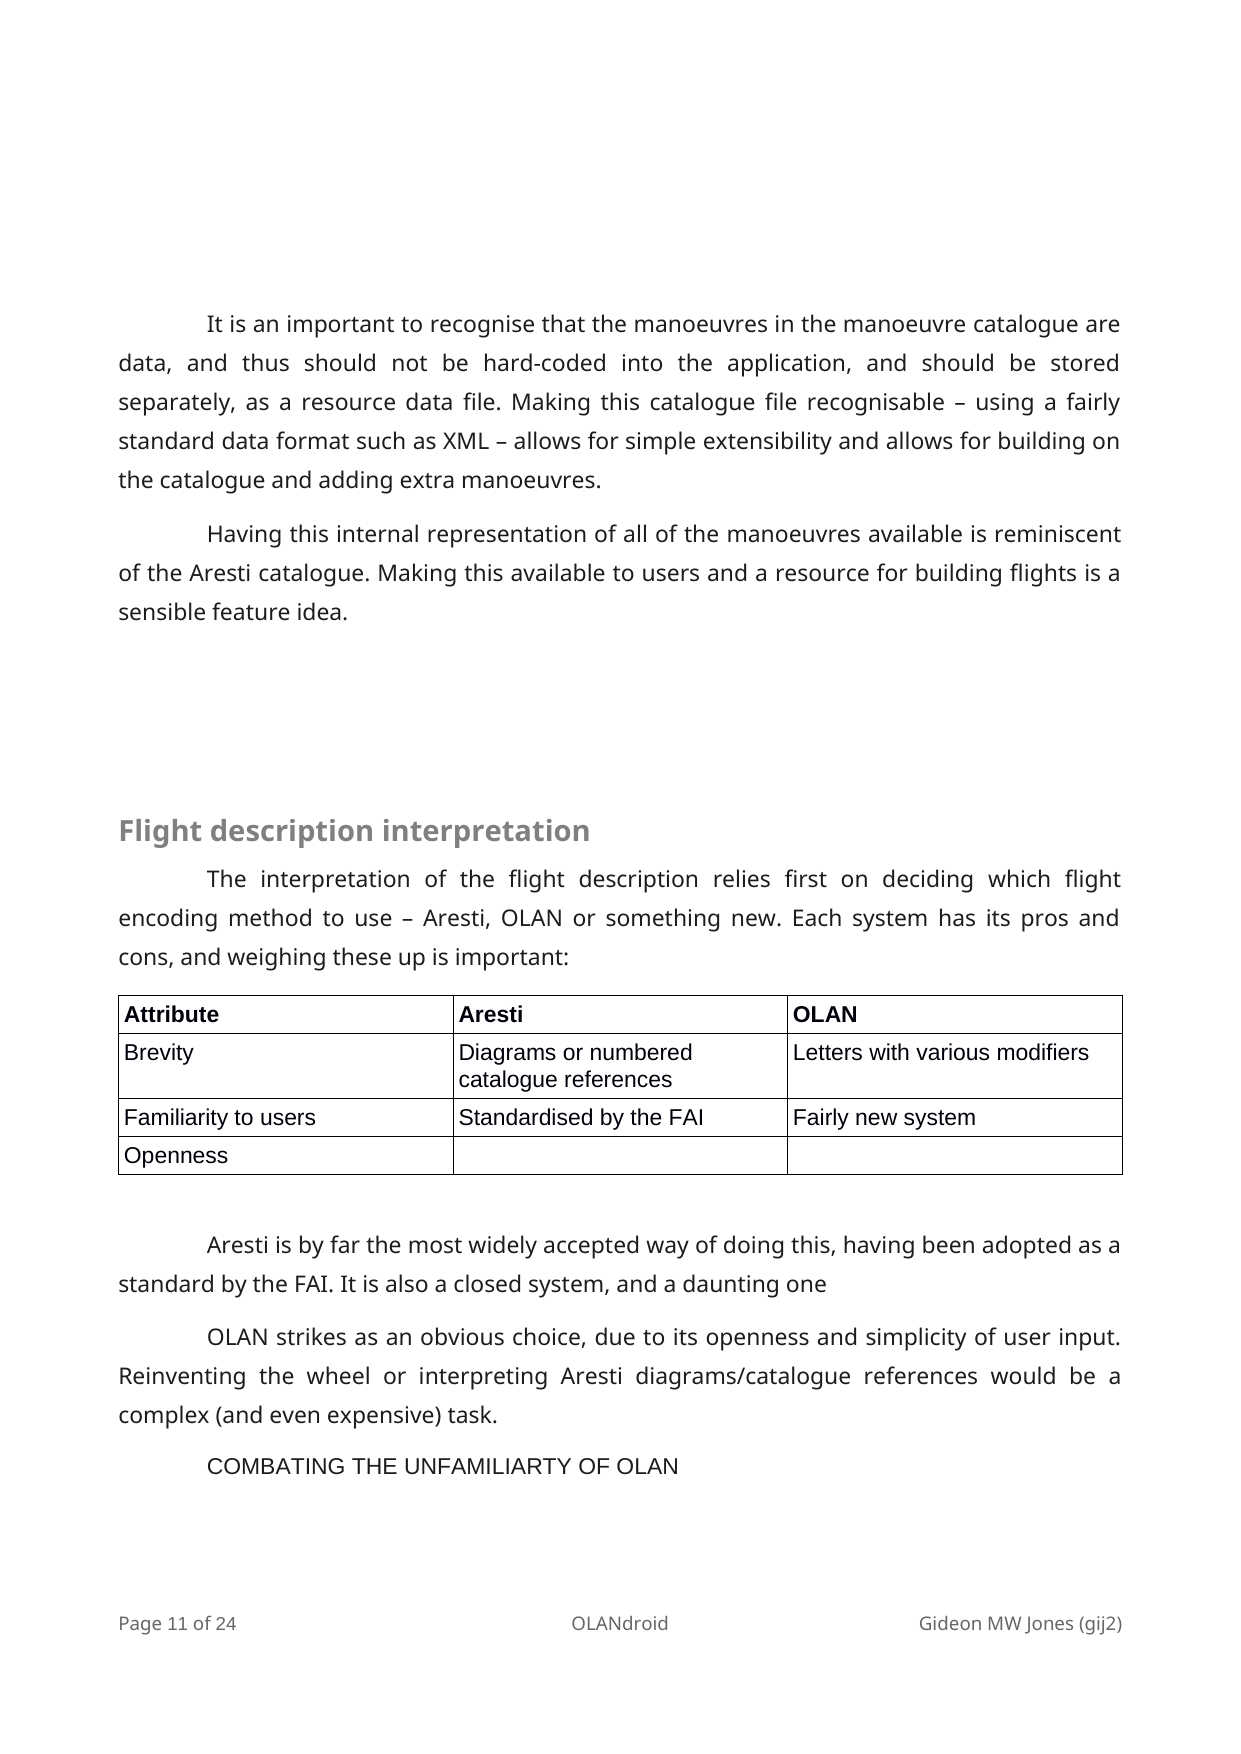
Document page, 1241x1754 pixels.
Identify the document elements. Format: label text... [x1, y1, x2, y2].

table_cell Openness [119, 1137, 453, 1174]
table_cell Familiarity to users [119, 1099, 453, 1136]
table_header OLAN [788, 996, 1122, 1033]
subtitle Flight description interpretation [118, 811, 1122, 850]
text COMBATING THE UNFAMILIARTY OF OLAN [118, 1453, 1122, 1479]
text Having this internal representation of all of the manoeuvres available is reminiscent of the Aresti catalogue. Making this available to users and a resource for building flights is a sensible feature idea. [118, 518, 1122, 627]
table_header Aresti [454, 996, 787, 1033]
text Aresti is by far the most widely accepted way of doing this, having been adopted as a standard by the FAI. It is also a closed system, and a daunting one [118, 1228, 1122, 1299]
table_cell Standardised by the FAI [454, 1099, 787, 1136]
table_cell Fairly new system [788, 1099, 1122, 1136]
table_cell [788, 1137, 1122, 1174]
table_cell Letters with various modifiers [788, 1034, 1122, 1098]
table_cell [454, 1137, 787, 1174]
text It is an important to recognise that the manoeuvres in the manoeuvre catalogue are data, and thus should not be hard-coded into the application, and should be stored separately, as a resource data file. Making this catalogue file recognisable – using a fairly standard data format such as XML – allows for simple extensibility and allows for building on the catalogue and adding extra manoeuvres. [118, 308, 1122, 496]
table_cell Diagrams or numbered catalogue references [454, 1034, 787, 1098]
text OLAN strikes as an obvious choice, due to its openness and simplicity of user input. Reinventing the wheel or interpreting Aresti diagrams/catalogue references would be a complex (and even expensive) task. [118, 1321, 1122, 1431]
text The interpretation of the flight description relies first on deciding which flight encoding method to use – Aresti, OLAN or something new. Each system has its pros and cons, and weighing these up is important: [118, 863, 1122, 972]
table_header Attribute [119, 996, 453, 1033]
table_cell Brevity [119, 1034, 453, 1098]
